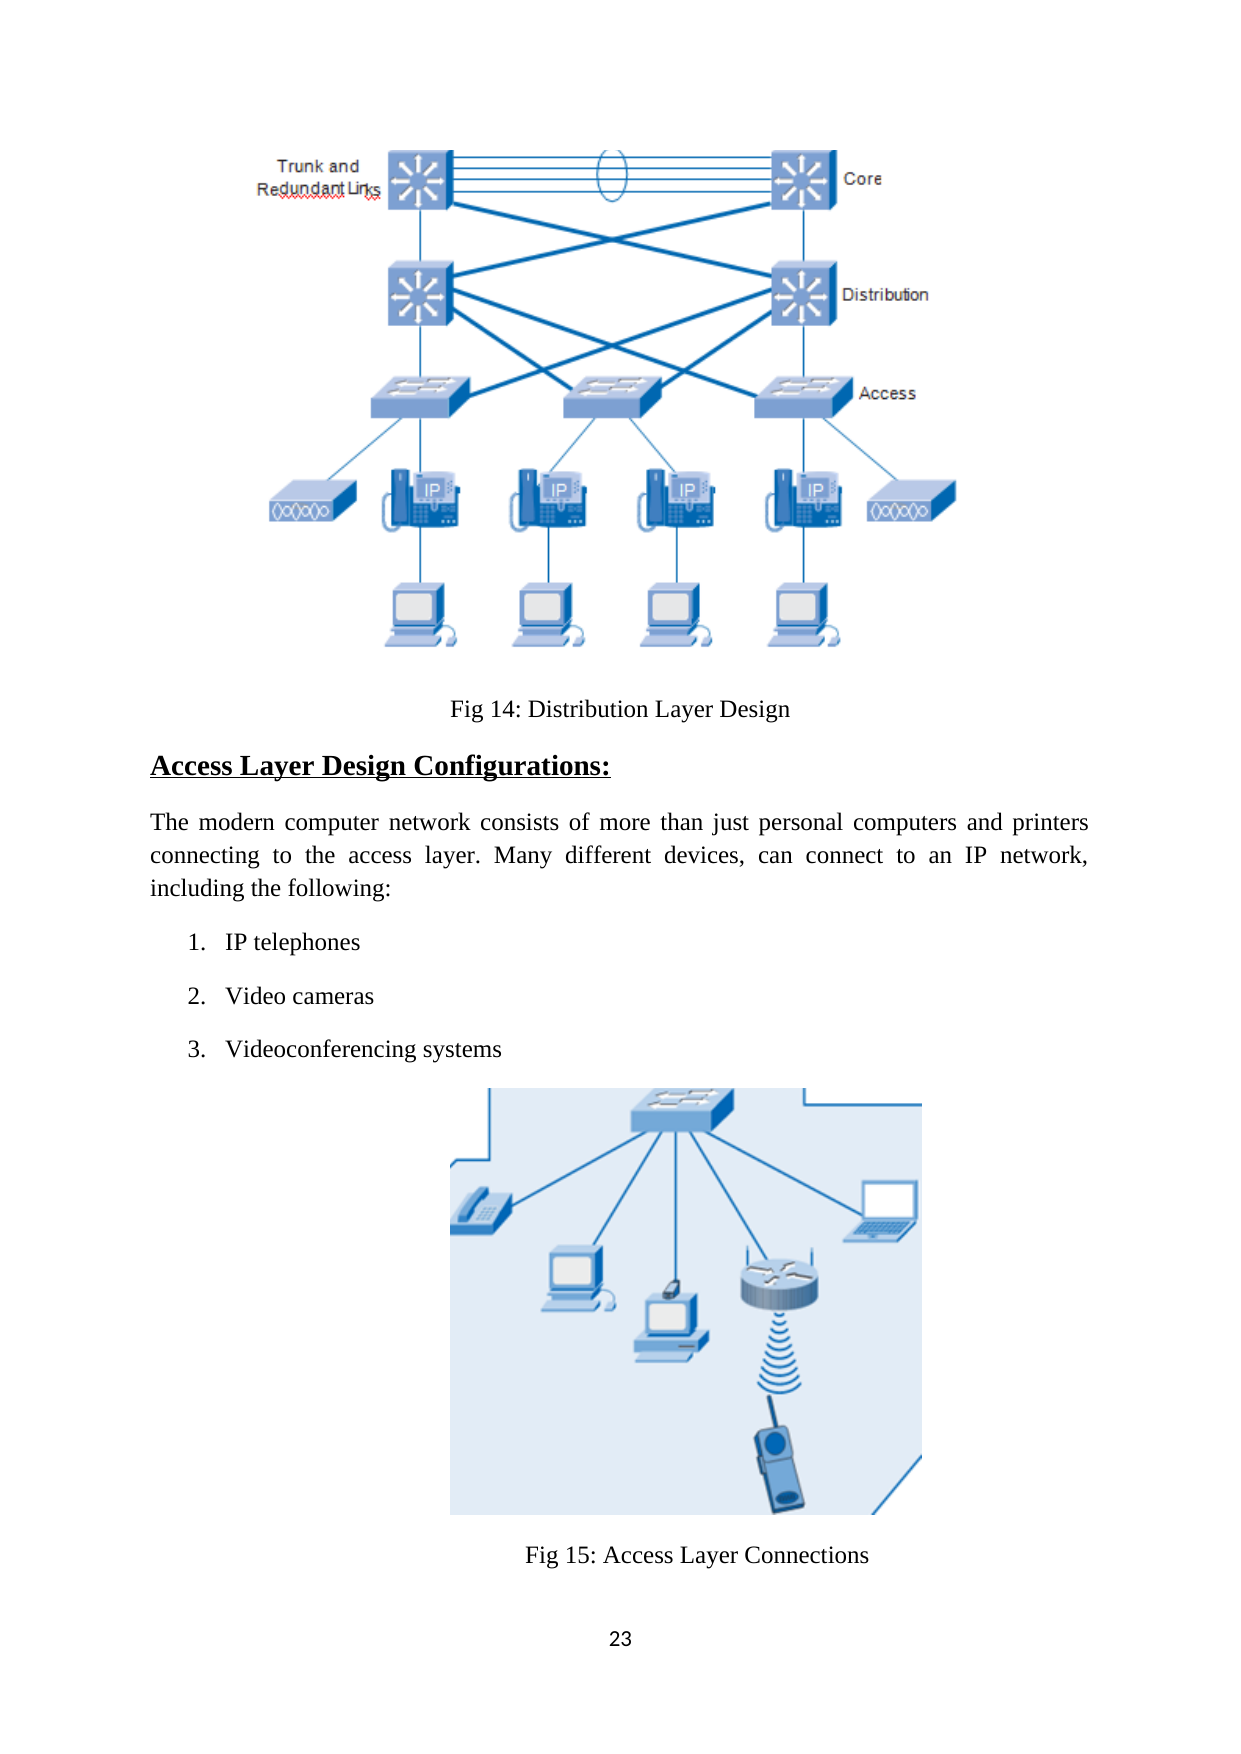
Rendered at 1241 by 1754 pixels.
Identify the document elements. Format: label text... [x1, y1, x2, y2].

list Videoconferencing systems [187, 1034, 1090, 1063]
text Access Layer Design Configurations: [150, 748, 1090, 781]
text The modern computer network consists of more than just personal computers and printers connecting to the access layer. Many different devices, can connect to an IP network, including the following: [150, 807, 1090, 902]
picture [246, 150, 994, 669]
text Fig 15: Access Layer Connections [450, 1540, 1090, 1569]
list IP telephones [187, 927, 1090, 956]
picture [450, 1088, 922, 1515]
text Fig 14: Distribution Layer Design [150, 694, 1090, 722]
list Video cameras [187, 981, 1090, 1009]
